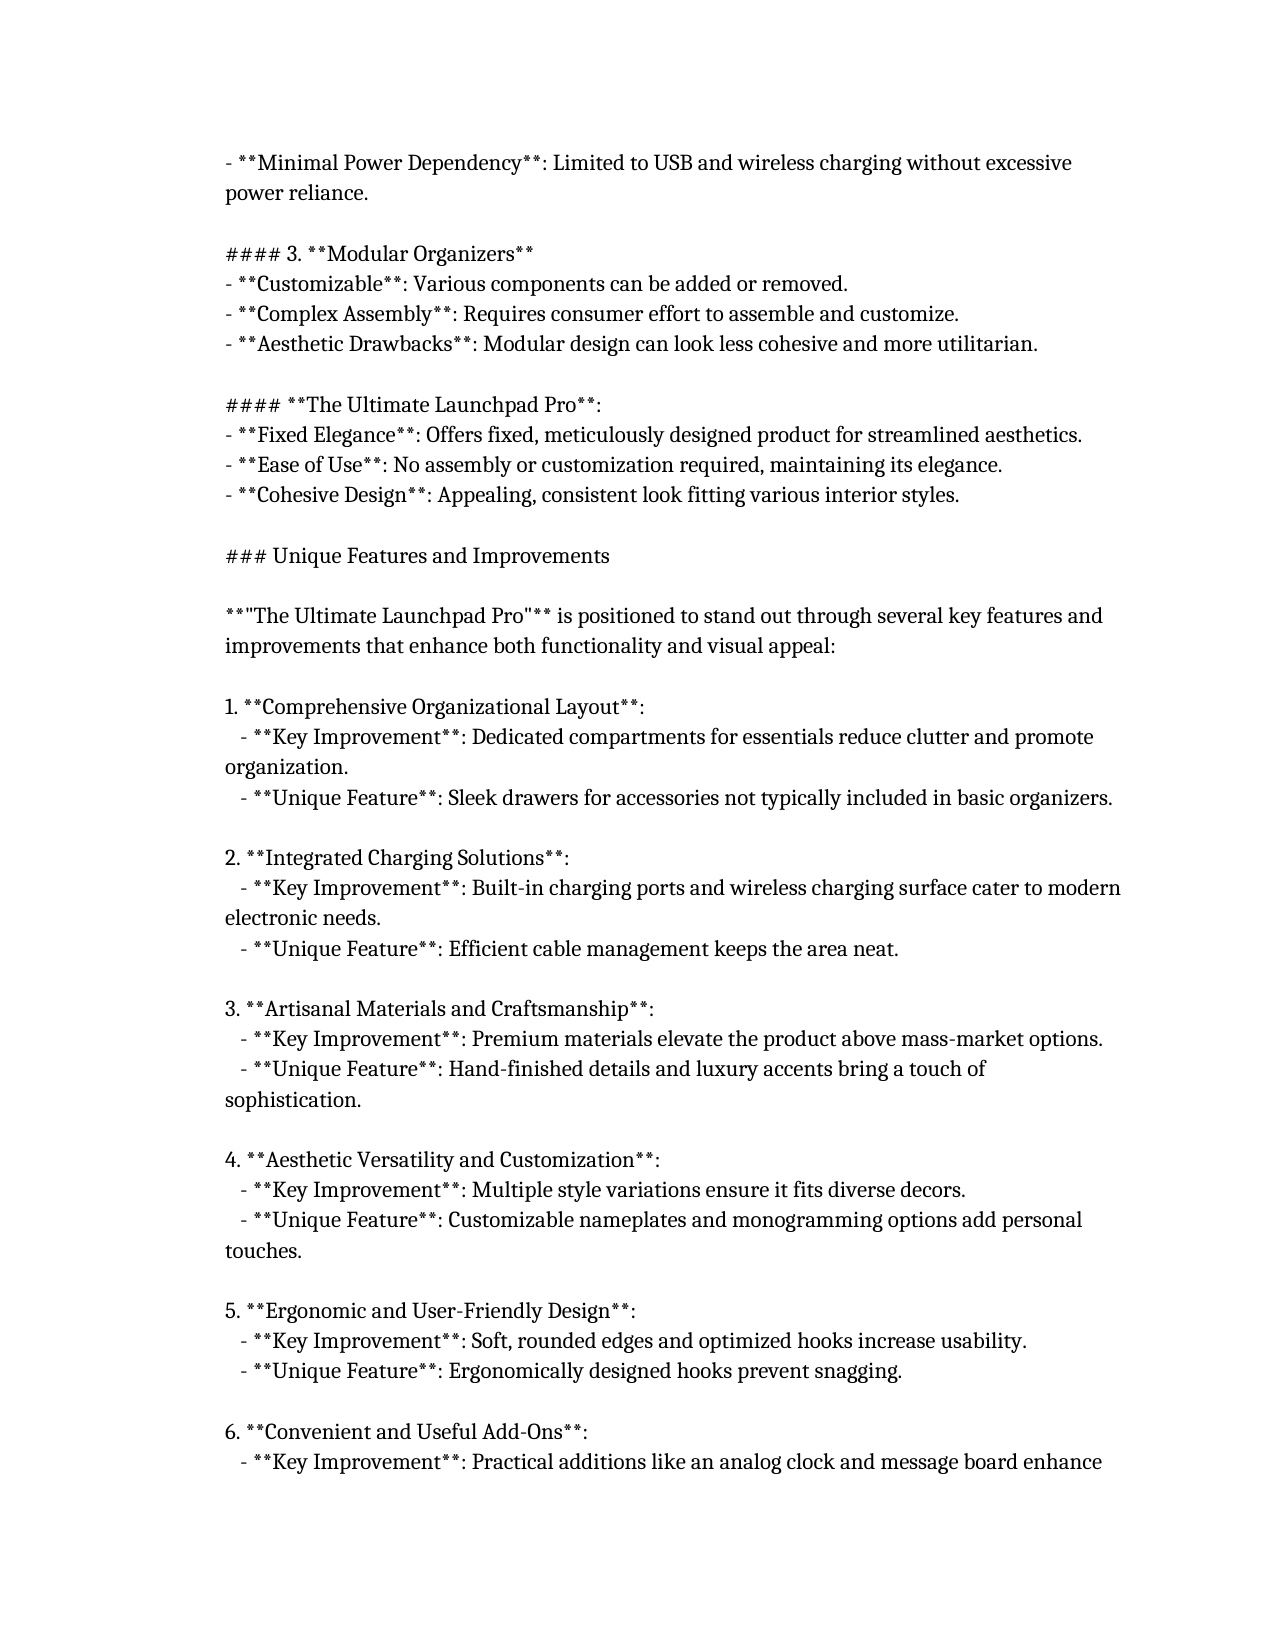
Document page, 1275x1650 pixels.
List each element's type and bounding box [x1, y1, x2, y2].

list [187, 150, 1125, 1475]
